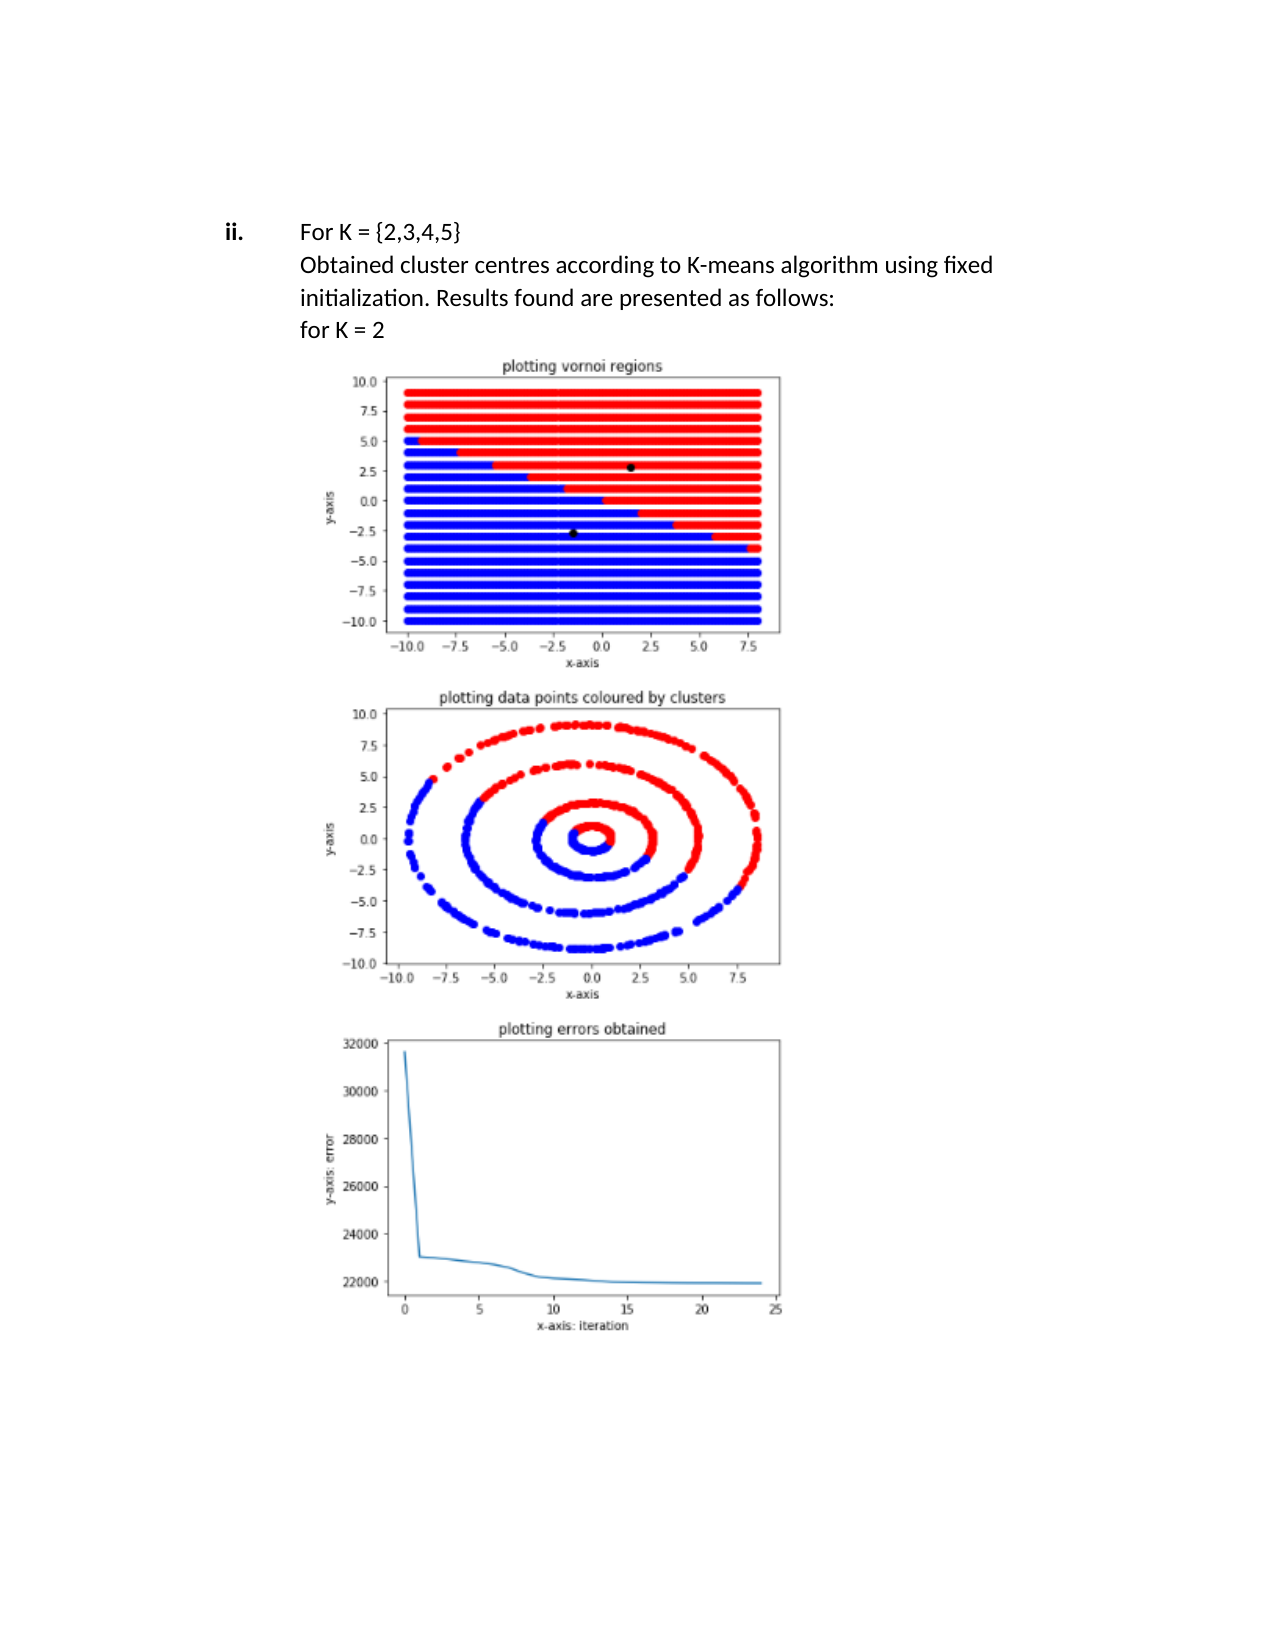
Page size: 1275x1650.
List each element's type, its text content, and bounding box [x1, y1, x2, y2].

list For K = {2,3,4,5} [225, 216, 1125, 246]
picture [300, 347, 839, 1346]
